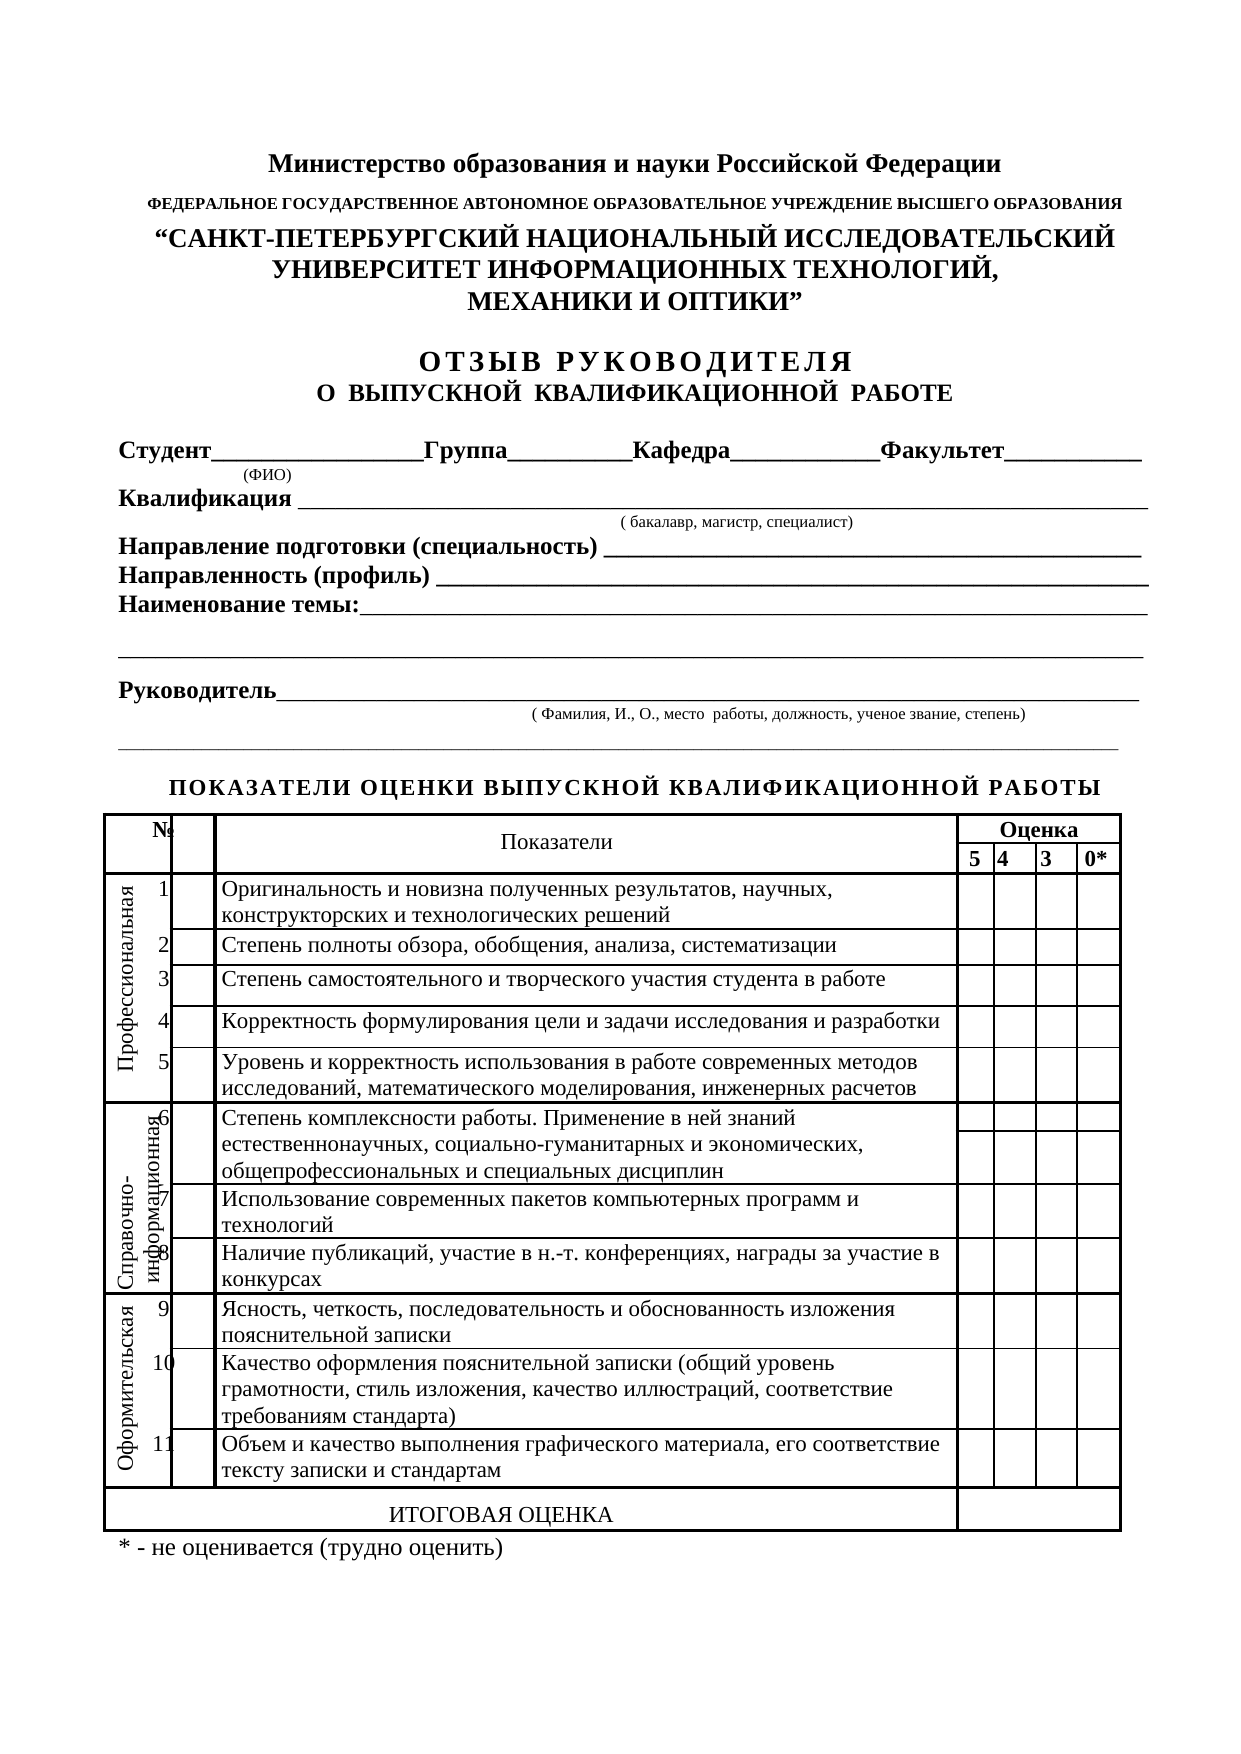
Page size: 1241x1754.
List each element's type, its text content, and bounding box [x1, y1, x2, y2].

text УНИВЕРСИТЕТ ИНФОРМАЦИОННЫХ ТЕХНОЛОГИЙ, [118, 253, 1152, 284]
table_cell [1037, 930, 1076, 964]
text “САНКТ-ПЕТЕРБУРГСКИЙ НАЦИОНАЛЬНЫЙ ИССЛЕДОВАТЕЛЬСКИЙ [118, 222, 1152, 253]
table_cell [1078, 930, 1119, 964]
table_cell [1037, 875, 1076, 928]
table_cell 2 [173, 930, 213, 964]
table_cell [959, 875, 993, 928]
table_cell Уровень и корректность использования в работе современных методов исследований, математического моделирования, инженерных расчетов [217, 1048, 956, 1101]
table_cell [1078, 1295, 1119, 1347]
table_cell [1078, 1430, 1119, 1486]
table_cell 11 [173, 1430, 213, 1486]
table_cell 10 [173, 1349, 213, 1428]
table_cell [959, 966, 993, 1005]
table_cell [959, 1349, 993, 1428]
table_cell [1037, 1007, 1076, 1047]
text ( бакалавр, магистр, специалист) [118, 512, 1152, 531]
table_cell 4 [173, 1007, 213, 1047]
text (ФИО) [118, 464, 1152, 483]
text Направление подготовки (специальность) ___________________________________________ [118, 531, 1152, 560]
table_cell [1078, 1349, 1119, 1428]
table_cell 1 [173, 875, 213, 928]
table_cell Корректность формулирования цели и задачи исследования и разработки [217, 1007, 956, 1047]
text ОТЗЫВ РУКОВОДИТЕЛЯ [118, 344, 1152, 378]
text МЕХАНИКИ И ОПТИКИ” [118, 284, 1152, 316]
text Наименование темы:_______________________________________________________________ [118, 589, 1152, 618]
table_cell [995, 1295, 1035, 1347]
table_cell [959, 1185, 993, 1237]
table_cell [959, 930, 993, 964]
table_cell Качество оформления пояснительной записки (общий уровень грамотности, стиль изложения, качество иллюстраций, соответствие требованиям стандарта) [217, 1349, 956, 1428]
text Студент_________________Группа__________Кафедра____________Факультет___________ [118, 436, 1152, 464]
table_cell ИТОГОВАЯ ОЦЕНКА [106, 1489, 956, 1529]
table_cell 0* [1078, 844, 1119, 872]
table_cell [1037, 1185, 1076, 1237]
text Квалификация ____________________________________________________________________ [118, 483, 1152, 512]
table_cell [995, 930, 1035, 964]
table_cell [1037, 1048, 1076, 1101]
table_cell [1037, 1295, 1076, 1347]
table_cell [1037, 1104, 1076, 1130]
table_cell 7 [173, 1185, 213, 1237]
text ________________________________________________________________________________________________________________________ [118, 733, 1152, 752]
table_cell Наличие публикаций, участие в н.-т. конференциях, награды за участие в конкурсах [217, 1239, 956, 1292]
table_cell [959, 1295, 993, 1347]
table_cell [995, 1007, 1035, 1047]
table_cell [1037, 966, 1076, 1005]
table_cell [1078, 1048, 1119, 1101]
table_cell [959, 1104, 993, 1130]
table_cell [995, 1349, 1035, 1428]
table_cell [1037, 1239, 1076, 1292]
text * - не оценивается (трудно оценить) [118, 1532, 1152, 1561]
table_cell [173, 842, 213, 872]
table_header Показатели [217, 816, 956, 872]
table_cell Оригинальность и новизна полученных результатов, научных, конструкторских и технологических решений [217, 875, 956, 928]
table_cell 9 [173, 1295, 213, 1347]
text Руководитель_____________________________________________________________________ [118, 675, 1152, 704]
table_cell Использование современных пакетов компьютерных программ и технологий [217, 1185, 956, 1237]
table_cell [1037, 1349, 1076, 1428]
table_header [106, 816, 170, 872]
table_cell [1078, 1104, 1119, 1130]
text ( Фамилия, И., О., место работы, должность, ученое звание, степень) [118, 704, 1152, 723]
text ПОКАЗАТЕЛИ ОЦЕНКИ ВЫПУСКНОЙ КВАЛИФИКАЦИОННОЙ РАБОТЫ [118, 774, 1152, 800]
table_cell [1078, 1007, 1119, 1047]
table_cell [995, 1132, 1035, 1183]
table_cell [959, 1430, 993, 1486]
table_cell [959, 1239, 993, 1292]
table_cell [995, 1048, 1035, 1101]
table_cell Степень полноты обзора, обобщения, анализа, систематизации [217, 930, 956, 964]
table_cell 3 [1037, 844, 1076, 872]
table_cell [1078, 966, 1119, 1005]
table_cell Профессиональная [106, 875, 170, 1101]
table_cell Степень самостоятельного и творческого участия студента в работе [217, 966, 956, 1005]
table_cell [995, 1430, 1035, 1486]
table_cell [1037, 1430, 1076, 1486]
table_cell [959, 1132, 993, 1183]
table_cell Ясность, четкость, последовательность и обоснованность изложения пояснительной записки [217, 1295, 956, 1347]
text О ВЫПУСКНОЙ КВАЛИФИКАЦИОННОЙ РАБОТЕ [118, 378, 1152, 407]
table_cell [959, 1489, 1119, 1529]
table_cell 3 [173, 966, 213, 1005]
text федеральное государственное автономное образовательное учреждение высшего образования [118, 193, 1152, 213]
table_cell [995, 1104, 1035, 1130]
text __________________________________________________________________________________ [118, 632, 1152, 661]
table_cell Справочно- информационная [106, 1104, 170, 1292]
table_cell Степень комплексности работы. Применение в ней знаний естественнонаучных, социально-гуманитарных и экономических, общепрофессиональных и специальных дисциплин [217, 1104, 956, 1183]
table_cell [995, 1185, 1035, 1237]
table_header Оценка [959, 816, 1119, 842]
table_cell [959, 1007, 993, 1047]
table_cell [1078, 1132, 1119, 1183]
table_cell [1078, 1239, 1119, 1292]
table_cell Оформительская [106, 1295, 170, 1486]
table_cell 4 [995, 844, 1035, 872]
table_cell [995, 875, 1035, 928]
table_cell 5 [959, 844, 993, 872]
table_cell [959, 1048, 993, 1101]
table_cell [995, 966, 1035, 1005]
table_cell [1078, 1185, 1119, 1237]
table_cell 5 [173, 1048, 213, 1101]
table_cell [1078, 875, 1119, 928]
table_header № [173, 816, 213, 842]
table_cell [1037, 1132, 1076, 1183]
text Министерство образования и науки Российской Федерации [118, 147, 1152, 178]
table_cell 6 [173, 1104, 213, 1183]
table_cell [995, 1239, 1035, 1292]
table_cell Объем и качество выполнения графического материала, его соответствие тексту записки и стандартам [217, 1430, 956, 1486]
table_cell 8 [173, 1239, 213, 1292]
text Направленность (профиль) _________________________________________________________ [118, 560, 1152, 589]
